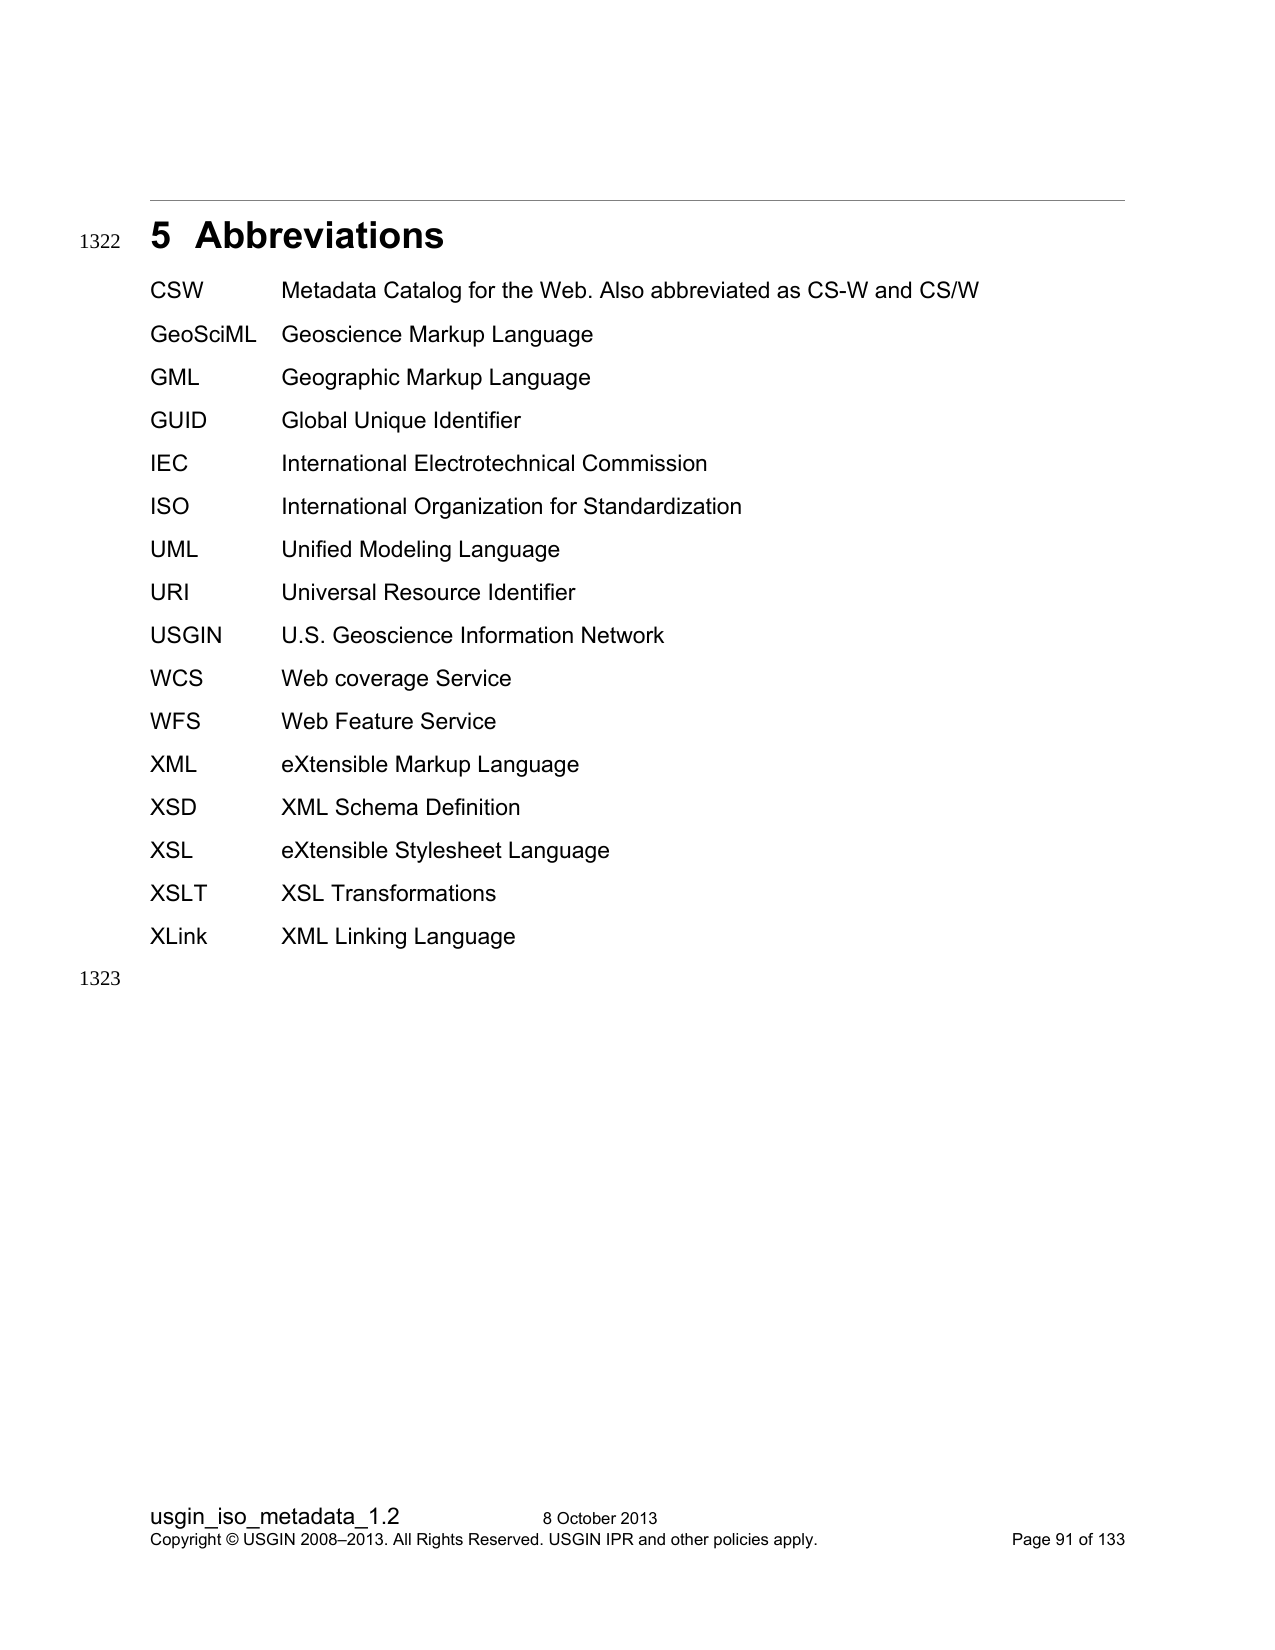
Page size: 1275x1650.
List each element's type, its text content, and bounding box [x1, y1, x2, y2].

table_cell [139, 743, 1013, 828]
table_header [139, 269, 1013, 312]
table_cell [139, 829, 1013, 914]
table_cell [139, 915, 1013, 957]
subtitle Abbreviations [150, 201, 1125, 257]
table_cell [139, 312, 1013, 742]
